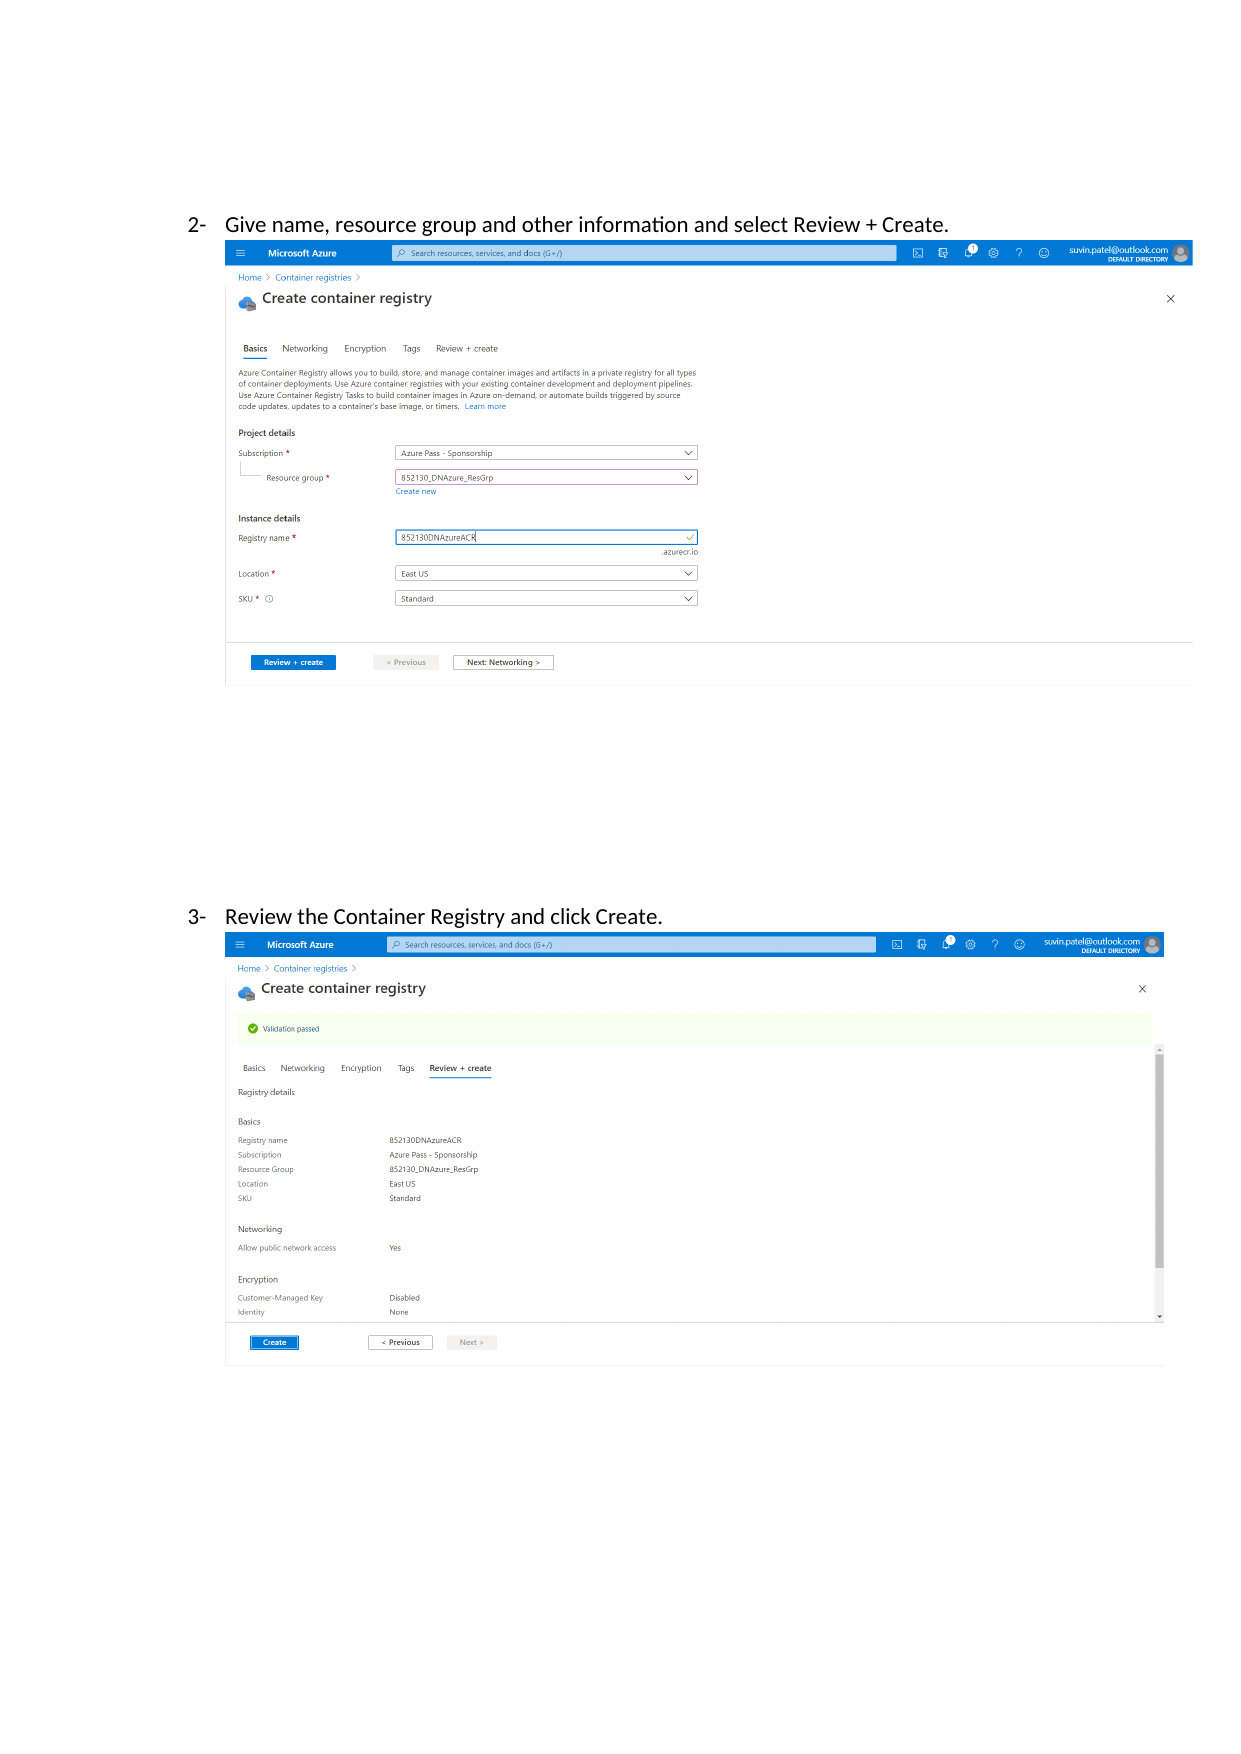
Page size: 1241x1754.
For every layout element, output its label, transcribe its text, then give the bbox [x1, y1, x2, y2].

list Give name, resource group and other information and select Review + Create. [187, 210, 1090, 238]
list Review the Container Registry and click Create. [187, 902, 1090, 930]
picture [225, 240, 1193, 686]
picture [225, 932, 1164, 1366]
